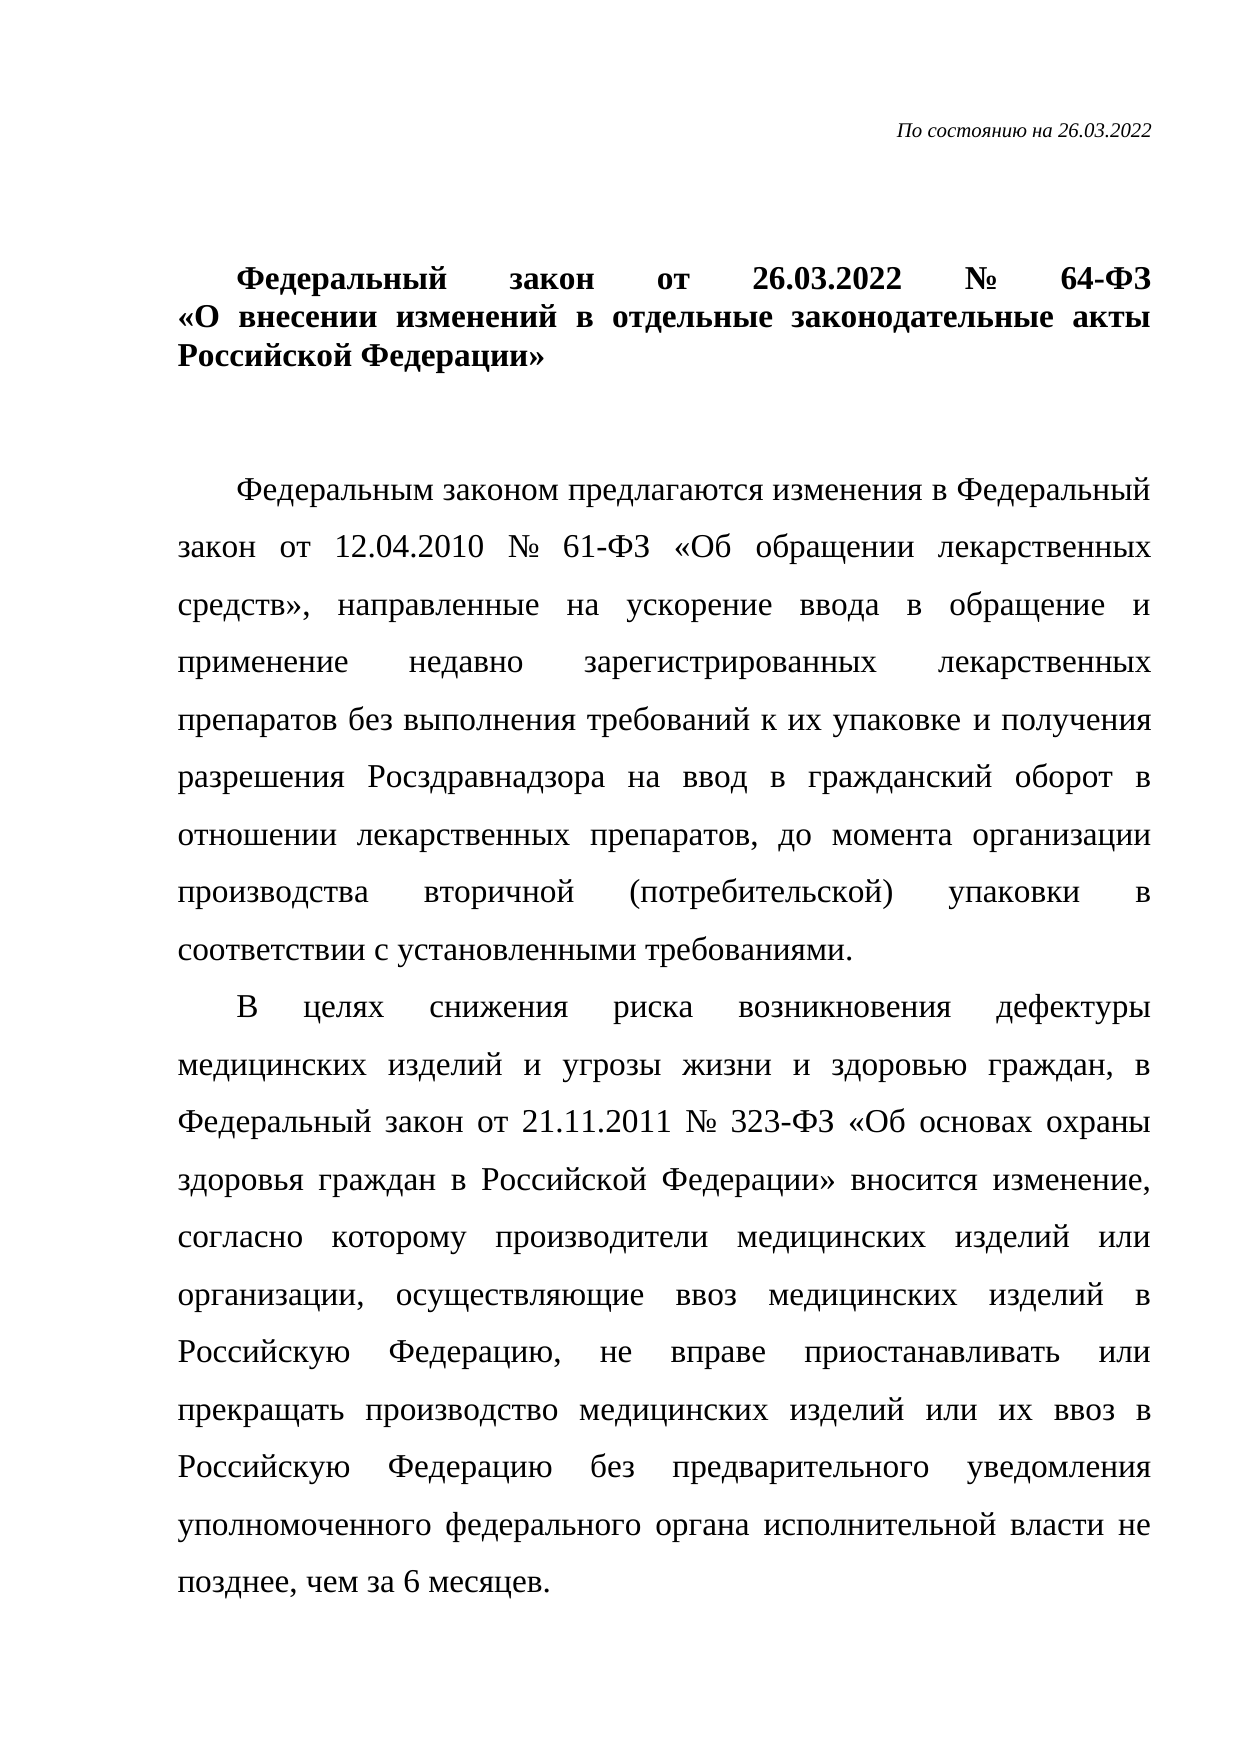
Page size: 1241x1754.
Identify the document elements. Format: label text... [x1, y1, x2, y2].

text Федеральным законом предлагаются изменения в Федеральный закон от 12.04.2010 № 61-ФЗ «Об обращении лекарственных средств», направленные на ускорение ввода в обращение и применение недавно зарегистрированных лекарственных препаратов без выполнения требований к их упаковке и получения разрешения Росздравнадзора на ввод в гражданский оборот в отношении лекарственных препаратов, до момента организации производства вторичной (потребительской) упаковки в соответствии с установленными требованиями. [177, 469, 1152, 967]
text В целях снижения риска возникновения дефектуры медицинских изделий и угрозы жизни и здоровью граждан, в Федеральный закон от 21.11.2011 № 323-ФЗ «Об основах охраны здоровья граждан в Российской Федерации» вносится изменение, согласно которому производители медицинских изделий или организации, осуществляющие ввоз медицинских изделий в Российскую Федерацию, не вправе приостанавливать или прекращать производство медицинских изделий или их ввоз в Российскую Федерацию без предварительного уведомления уполномоченного федерального органа исполнительной власти не позднее, чем за 6 месяцев. [177, 987, 1152, 1600]
text По состоянию на 26.03.2022 [177, 118, 1152, 142]
text Федеральный закон от 26.03.2022 № 64-ФЗ «О внесении изменений в отдельные законодательные акты Российской Федерации» [177, 258, 1152, 373]
